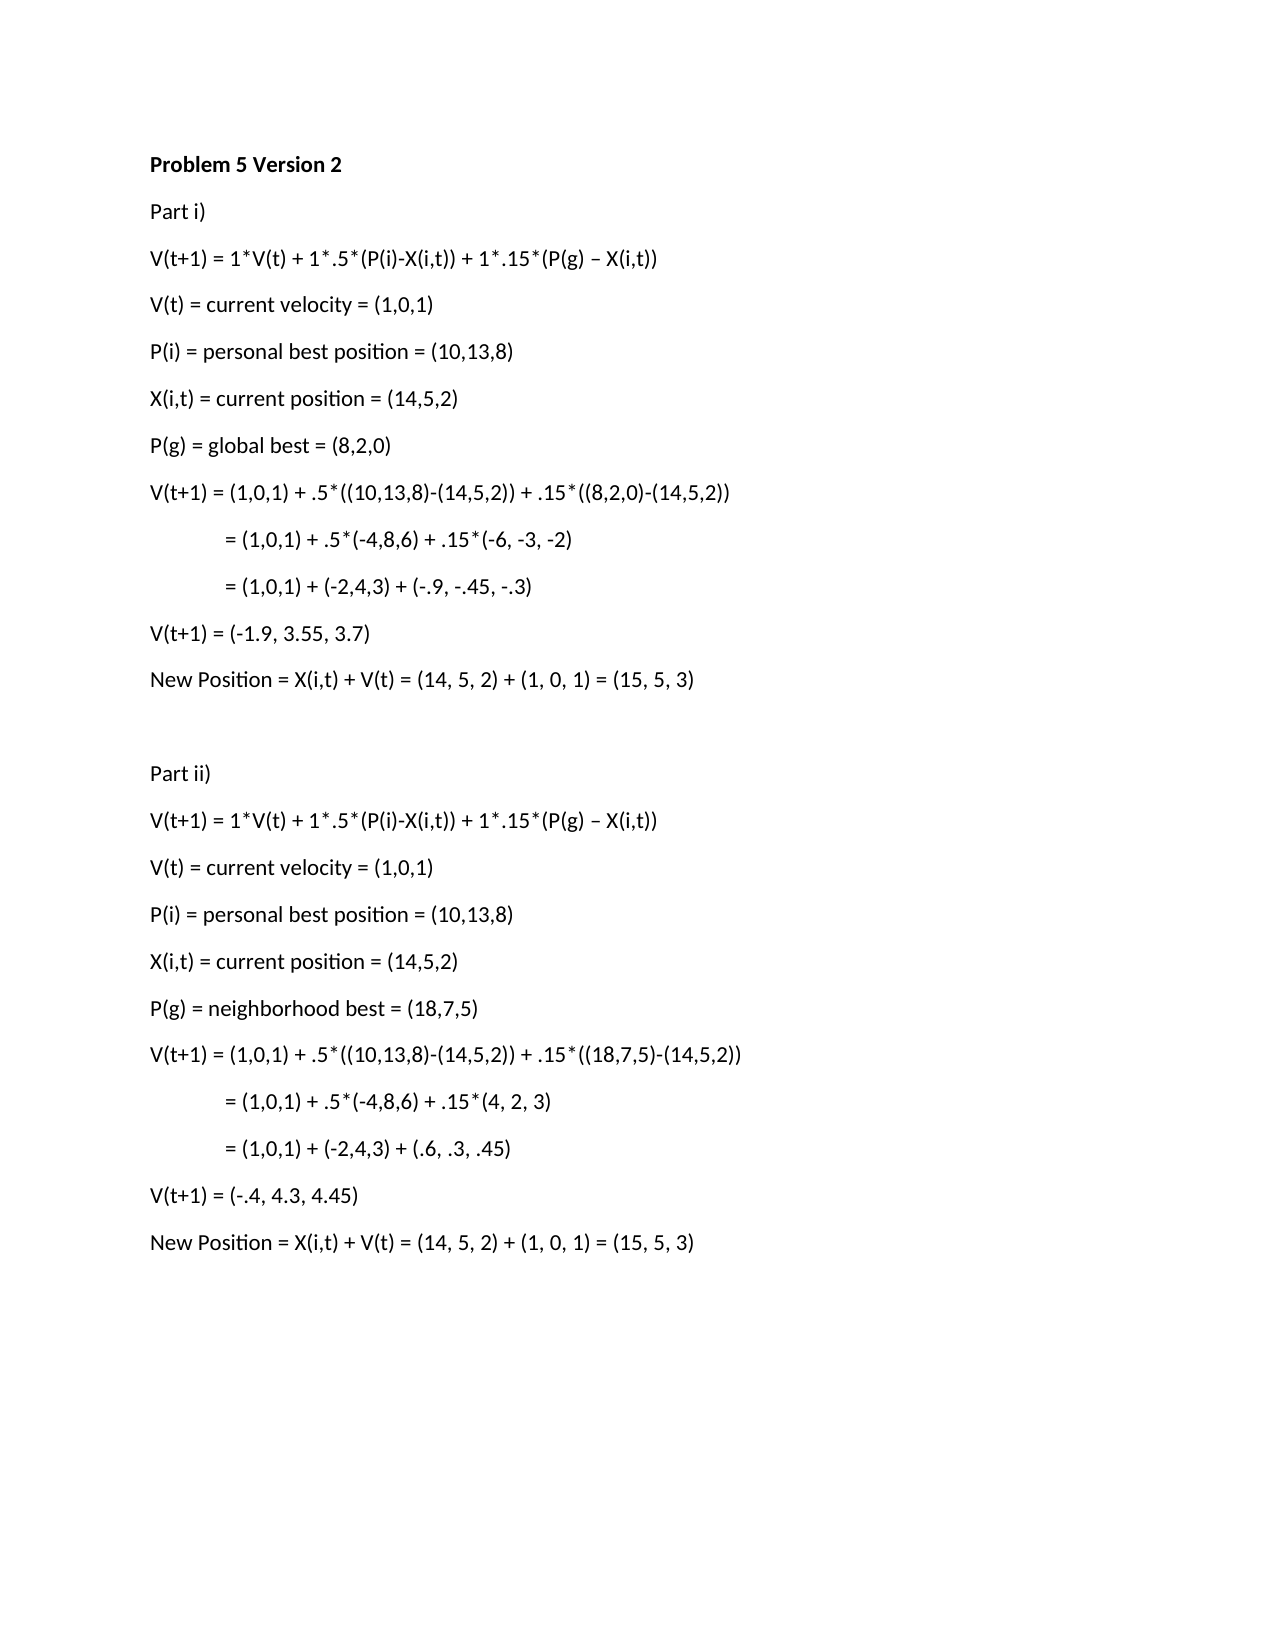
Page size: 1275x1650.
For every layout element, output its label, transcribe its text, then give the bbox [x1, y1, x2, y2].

text P(i) = personal best position = (10,13,8) [150, 900, 1125, 928]
text P(g) = neighborhood best = (18,7,5) [150, 994, 1125, 1022]
text V(t+1) = (1,0,1) + .5*((10,13,8)-(14,5,2)) + .15*((18,7,5)-(14,5,2)) [150, 1041, 1125, 1069]
text X(i,t) = current position = (14,5,2) [150, 947, 1125, 975]
text V(t+1) = (-.4, 4.3, 4.45) [150, 1181, 1125, 1209]
text V(t) = current velocity = (1,0,1) [150, 853, 1125, 881]
text Part ii) [150, 759, 1125, 787]
text V(t+1) = 1*V(t) + 1*.5*(P(i)-X(i,t)) + 1*.15*(P(g) – X(i,t)) [150, 244, 1125, 272]
text = (1,0,1) + .5*(-4,8,6) + .15*(4, 2, 3) [150, 1087, 1125, 1116]
text X(i,t) = current position = (14,5,2) [150, 384, 1125, 412]
text V(t) = current velocity = (1,0,1) [150, 291, 1125, 319]
text New Position = X(i,t) + V(t) = (14, 5, 2) + (1, 0, 1) = (15, 5, 3) [150, 1228, 1125, 1256]
text V(t+1) = (-1.9, 3.55, 3.7) [150, 619, 1125, 647]
text P(g) = global best = (8,2,0) [150, 431, 1125, 459]
text = (1,0,1) + .5*(-4,8,6) + .15*(-6, -3, -2) [150, 525, 1125, 553]
text New Position = X(i,t) + V(t) = (14, 5, 2) + (1, 0, 1) = (15, 5, 3) [150, 666, 1125, 694]
text = (1,0,1) + (-2,4,3) + (.6, .3, .45) [150, 1134, 1125, 1162]
text V(t+1) = 1*V(t) + 1*.5*(P(i)-X(i,t)) + 1*.15*(P(g) – X(i,t)) [150, 806, 1125, 834]
text Problem 5 Version 2 [150, 150, 1125, 178]
text V(t+1) = (1,0,1) + .5*((10,13,8)-(14,5,2)) + .15*((8,2,0)-(14,5,2)) [150, 478, 1125, 506]
text Part i) [150, 197, 1125, 225]
text = (1,0,1) + (-2,4,3) + (-.9, -.45, -.3) [150, 572, 1125, 600]
text P(i) = personal best position = (10,13,8) [150, 337, 1125, 366]
